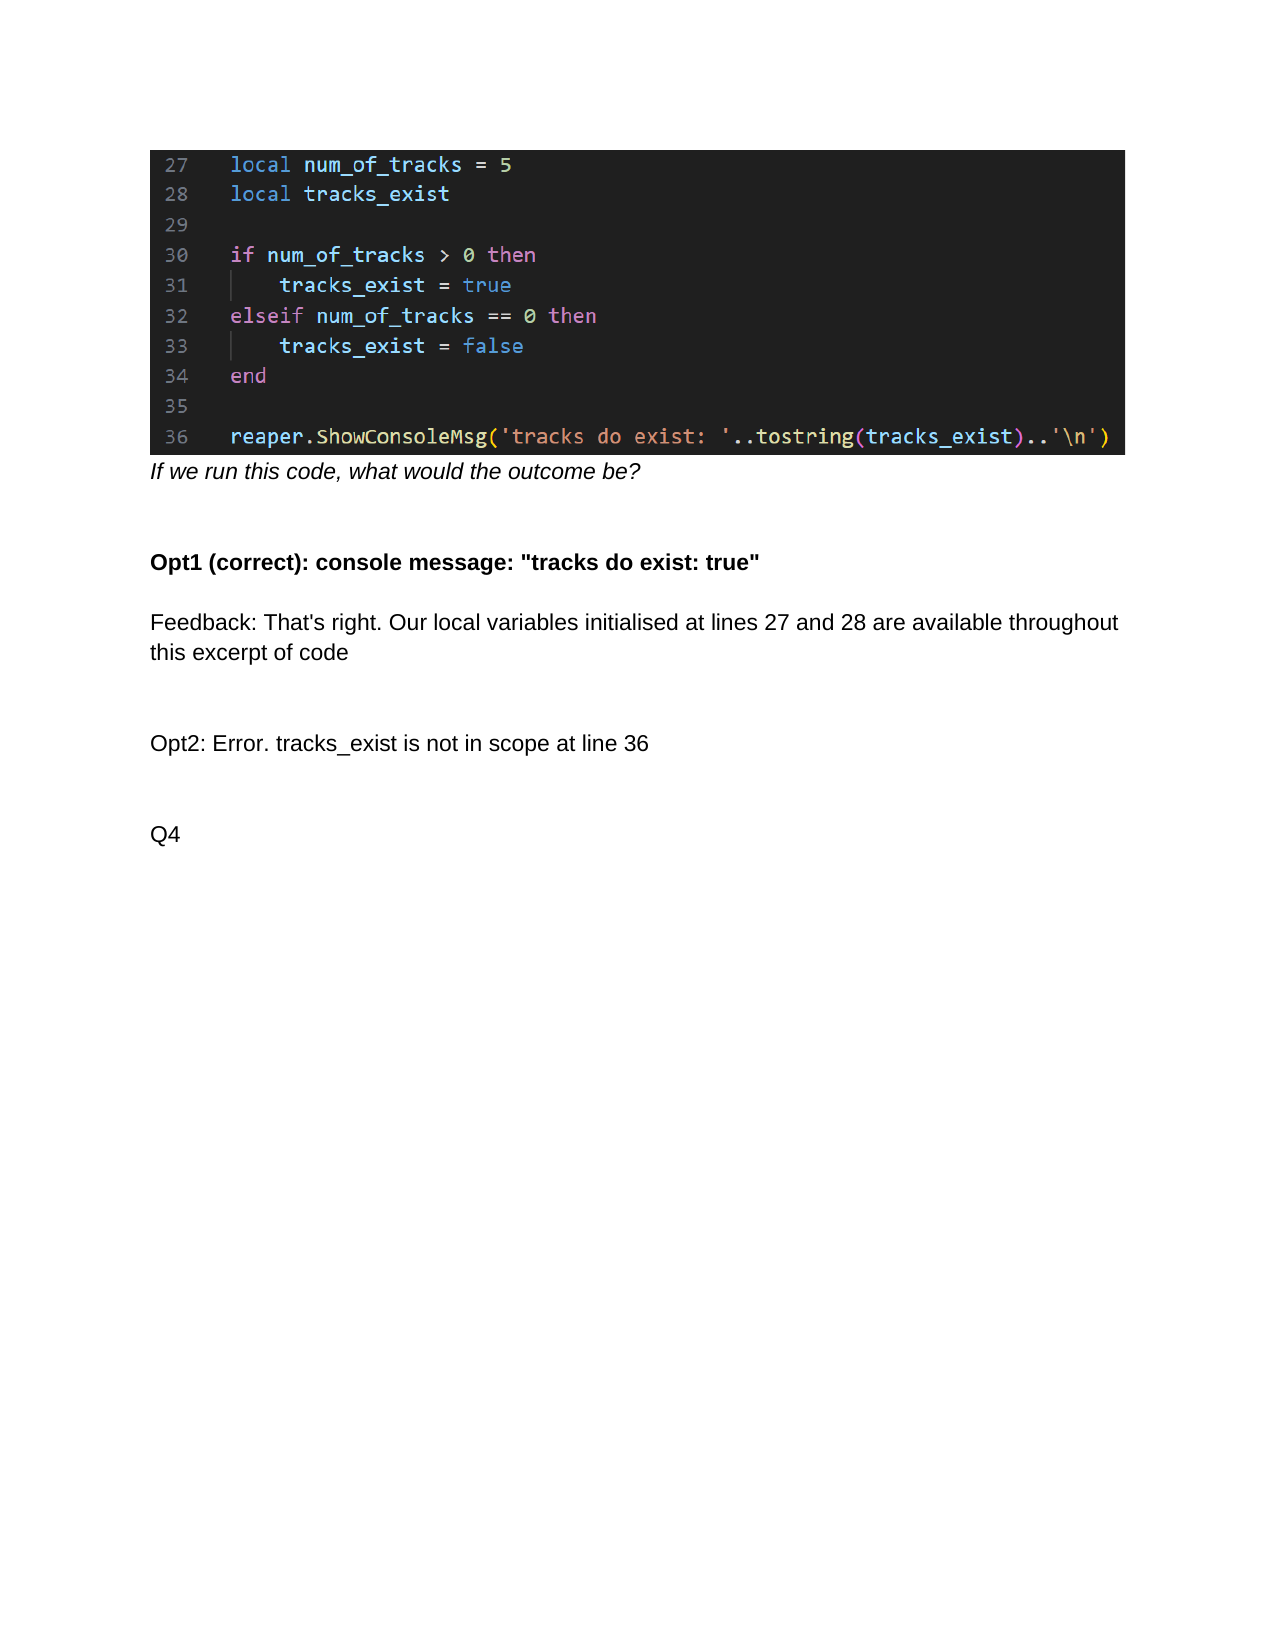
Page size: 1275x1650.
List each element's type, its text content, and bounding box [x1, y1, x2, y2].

text Opt2: Error. tracks_exist is not in scope at line 36 [150, 730, 1125, 756]
text If we run this code, what would the outcome be? [150, 458, 1125, 484]
text Opt1 (correct): console message: "tracks do exist: true" [150, 549, 1125, 575]
text Feedback: That's right. Our local variables initialised at lines 27 and 28 are available throughout this excerpt of code [150, 609, 1125, 666]
picture [150, 150, 1125, 455]
text Q4 [150, 821, 1125, 847]
